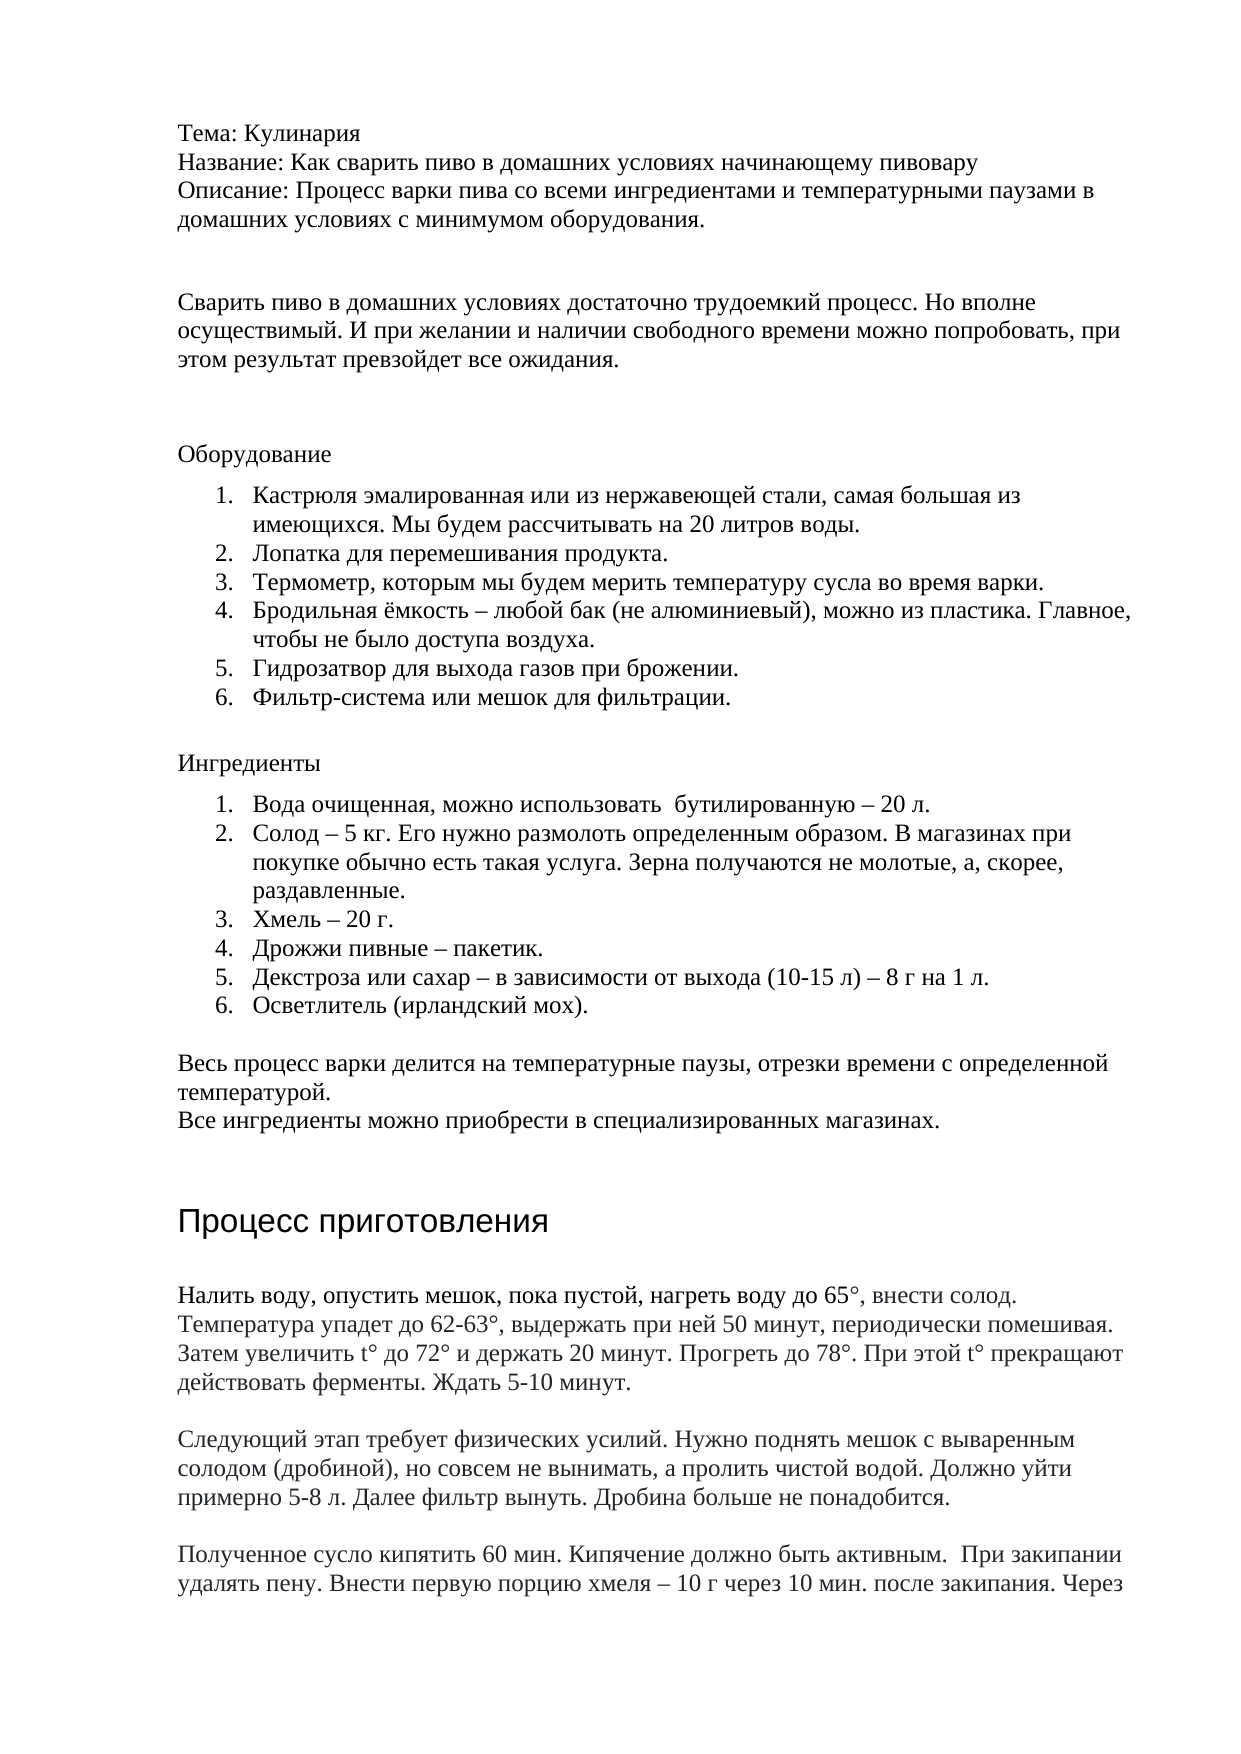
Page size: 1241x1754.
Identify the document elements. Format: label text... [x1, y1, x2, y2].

text Процесс приготовления [177, 1201, 1152, 1239]
list Лопатка для перемешивания продукта. [215, 538, 1152, 567]
list Декстроза или сахар – в зависимости от выхода (10-15 л) – 8 г на 1 л. [215, 962, 1152, 991]
list Фильтр-система или мешок для фильтрации. [215, 682, 1152, 711]
text Оборудование [177, 439, 1152, 468]
text Тема: Кулинария [177, 118, 1152, 147]
list Вода очищенная, можно использовать бутилированную – 20 л. [215, 789, 1152, 818]
text Весь процесс варки делится на температурные паузы, отрезки времени с определенной температурой. [177, 1048, 1152, 1106]
list Дрожжи пивные – пакетик. [215, 933, 1152, 962]
list Гидрозатвор для выхода газов при брожении. [215, 653, 1152, 682]
text Сварить пиво в домашних условиях достаточно трудоемкий процесс. Но вполне осуществимый. И при желании и наличии свободного времени можно попробовать, при этом результат превзойдет все ожидания. [177, 287, 1152, 373]
list Кастрюля эмалированная или из нержавеющей стали, самая большая из имеющихся. Мы будем рассчитывать на 20 литров воды. [215, 481, 1152, 538]
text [177, 1539, 1152, 1597]
text Название: Как сварить пиво в домашних условиях начинающему пивовару [177, 147, 1152, 176]
list Солод – 5 кг. Его нужно размолоть определенным образом. В магазинах при покупке обычно есть такая услуга. Зерна получаются не молотые, а, скорее, раздавленные. [215, 818, 1152, 904]
text Налить воду, опустить мешок, пока пустой, нагреть воду до 65°, внести солод. Температура упадет до 62-63°, выдержать при ней 50 минут, периодически помешивая. Затем увеличить t° до 72° и держать 20 минут. Прогреть до 78°. При этой t° прекращают действовать ферменты. Ждать 5-10 минут. [177, 1280, 1152, 1395]
text Описание: Процесс варки пива со всеми ингредиентами и температурными паузами в домашних условиях с минимумом оборудования. [177, 176, 1152, 233]
text Ингредиенты [177, 748, 1152, 777]
list Осветлитель (ирландский мох). [215, 991, 1152, 1019]
list Термометр, которым мы будем мерить температуру сусла во время варки. [215, 567, 1152, 596]
list Хмель – 20 г. [215, 904, 1152, 933]
text Все ингредиенты можно приобрести в специализированных магазинах. [177, 1106, 1152, 1134]
text Следующий этап требует физических усилий. Нужно поднять мешок с вываренным солодом (дробиной), но совсем не вынимать, а пролить чистой водой. Должно уйти примерно 5-8 л. Далее фильтр вынуть. Дробина больше не понадобится. [177, 1424, 1152, 1510]
list Бродильная ёмкость – любой бак (не алюминиевый), можно из пластика. Главное, чтобы не было доступа воздуха. [215, 596, 1152, 653]
